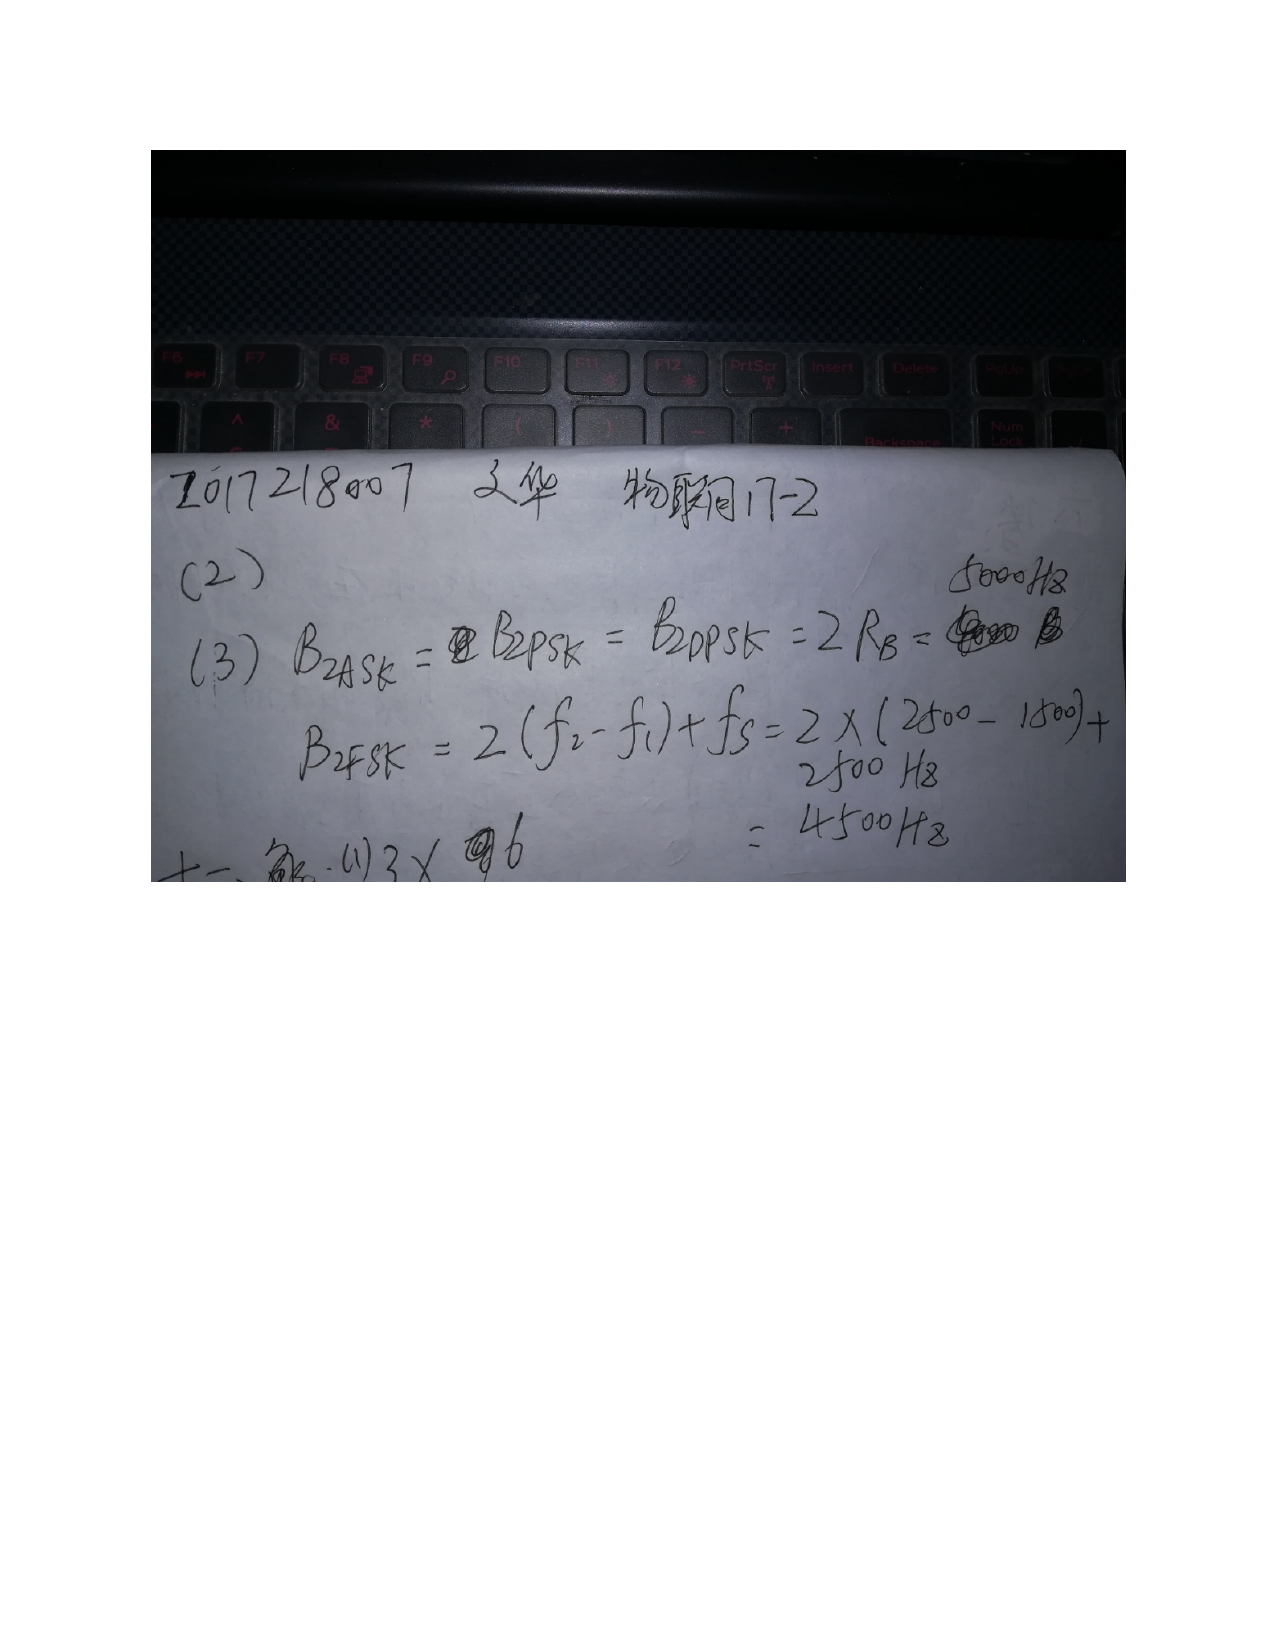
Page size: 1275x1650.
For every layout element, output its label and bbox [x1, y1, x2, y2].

picture [152, 150, 1125, 882]
